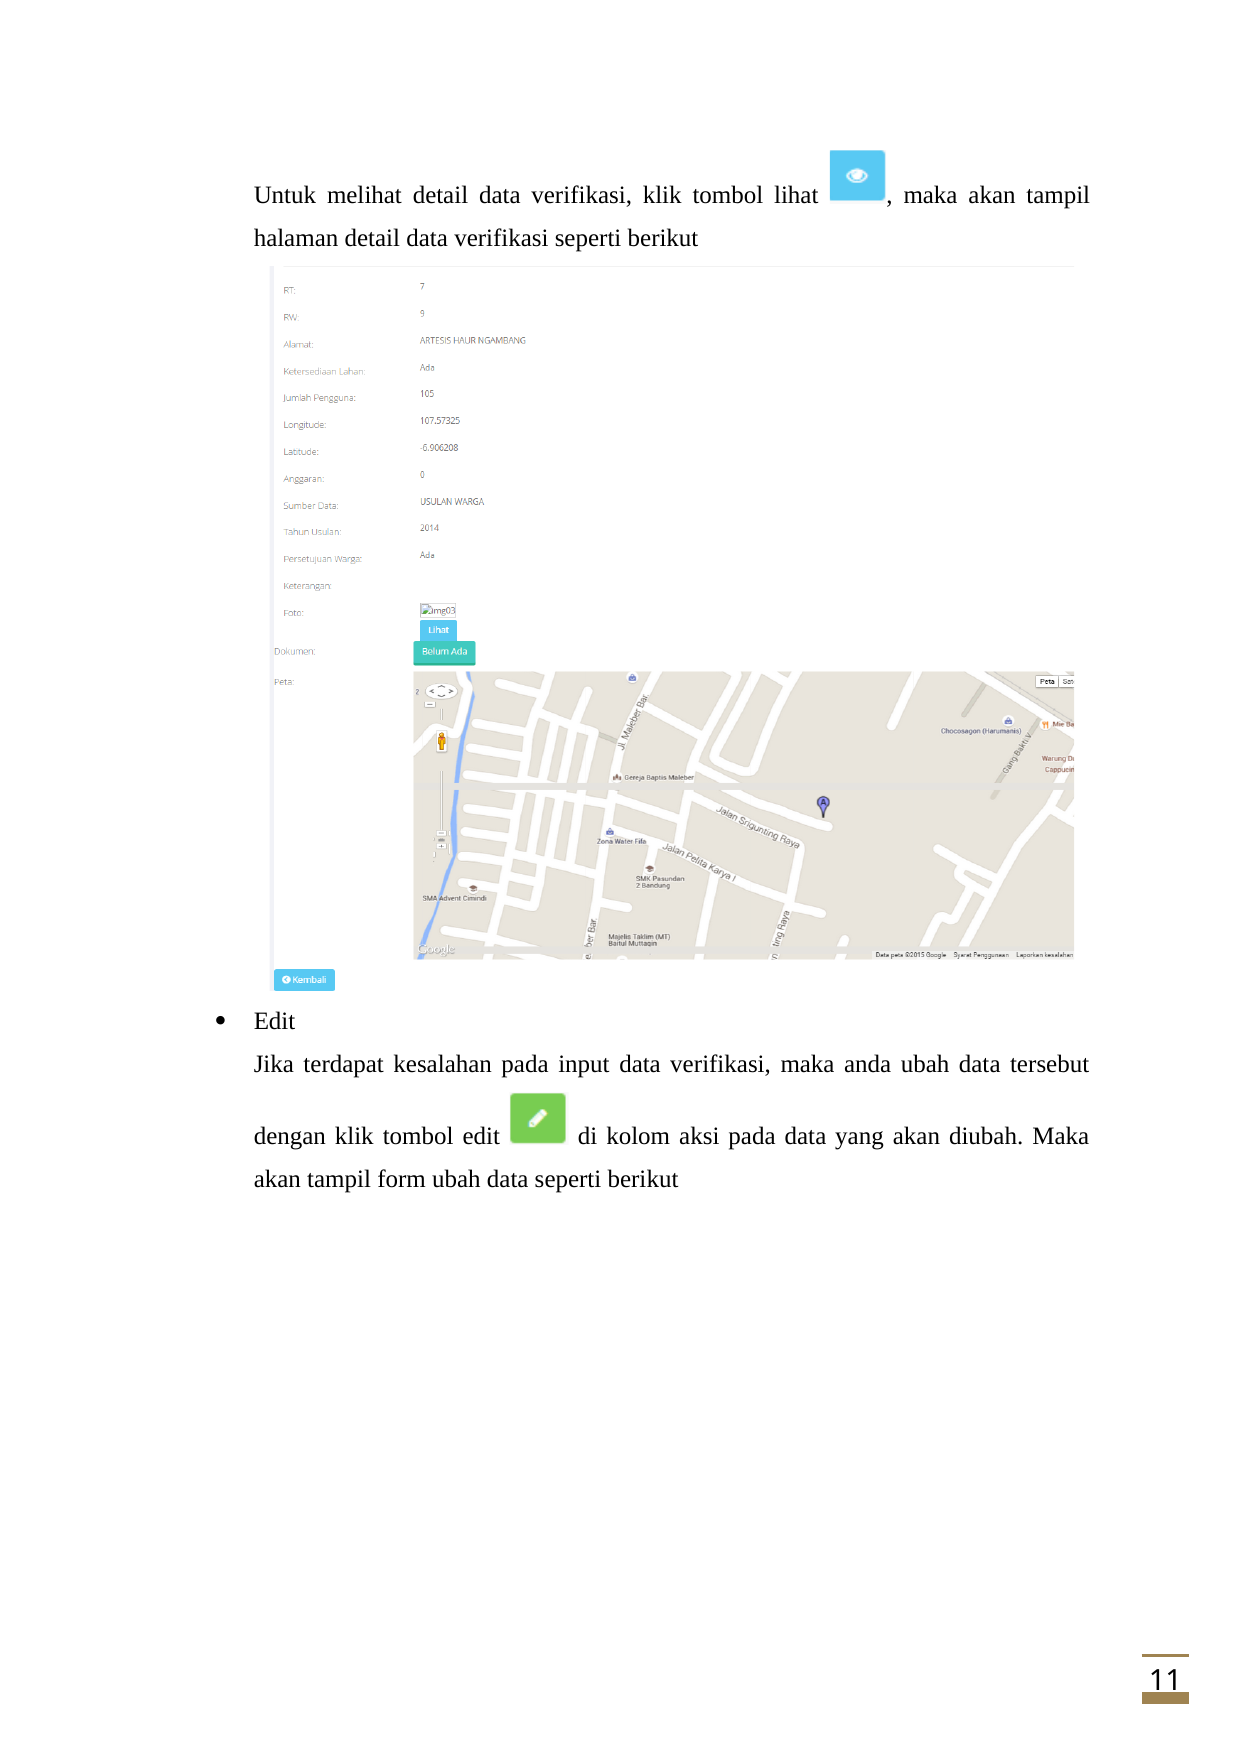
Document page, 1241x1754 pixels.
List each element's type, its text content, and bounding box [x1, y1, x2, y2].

list Untuk melihat detail data verifikasi, klik tombol lihat , maka akan tampil halaman detail data verifikasi seperti berikut [253, 150, 1090, 252]
picture [509, 1092, 569, 1145]
list Edit [216, 1006, 1090, 1035]
list Jika terdapat kesalahan pada input data verifikasi, maka anda ubah data tersebut dengan klik tombol edit di kolom aksi pada data yang akan diubah. Maka akan tampil form ubah data seperti berikut [253, 1049, 1090, 1193]
picture [269, 266, 1075, 991]
picture [829, 150, 887, 204]
